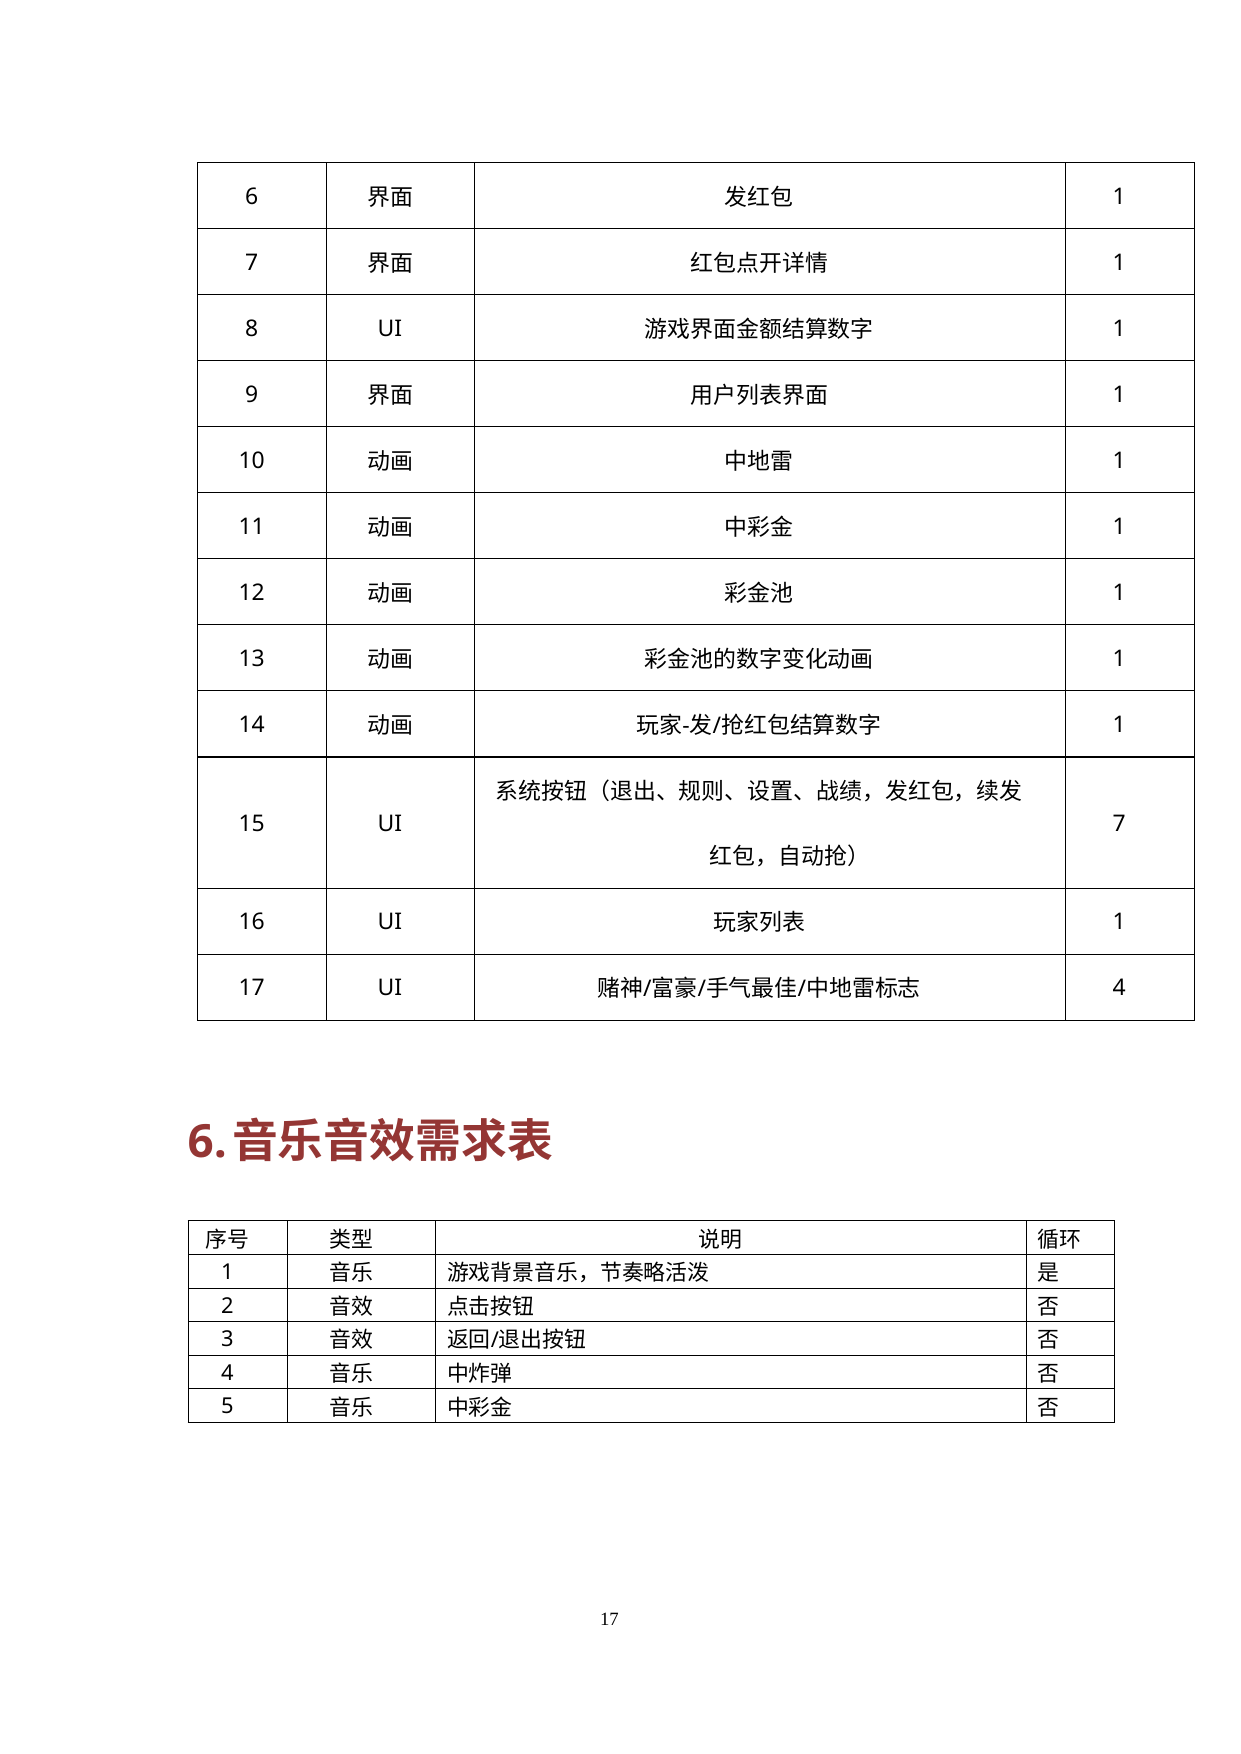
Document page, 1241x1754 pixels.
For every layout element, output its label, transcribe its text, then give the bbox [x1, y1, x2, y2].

table_cell 音效 [288, 1289, 435, 1321]
table_header 类型 [288, 1221, 435, 1254]
table_cell 中炸弹 [436, 1356, 1026, 1388]
table_cell 是 [1027, 1255, 1114, 1287]
table_cell 红包点开详情 [475, 229, 1065, 294]
table_header 说明 [436, 1221, 1026, 1254]
table_header 序号 [189, 1221, 287, 1254]
table_cell 11 [198, 493, 326, 558]
table_cell 14 [198, 691, 326, 756]
table_cell 点击按钮 [436, 1289, 1026, 1321]
table_cell 8 [198, 295, 326, 360]
table_cell 1 [1066, 889, 1194, 953]
table_cell 动画 [327, 625, 474, 690]
table_cell 17 [198, 955, 326, 1019]
table_cell 动画 [327, 427, 474, 492]
table_cell 4 [1066, 955, 1194, 1019]
table_cell 赌神/富豪/手气最佳/中地雷标志 [475, 955, 1065, 1019]
table_cell 7 [1066, 758, 1194, 887]
table_cell 16 [198, 889, 326, 953]
table_cell 发红包 [475, 163, 1065, 228]
table_cell 1 [1066, 361, 1194, 426]
table_cell 音乐 [288, 1255, 435, 1287]
table_cell 1 [1066, 493, 1194, 558]
table_cell 中地雷 [475, 427, 1065, 492]
table_cell 4 [189, 1356, 287, 1388]
table_cell 界面 [327, 163, 474, 228]
table_cell 动画 [327, 559, 474, 624]
table_cell 1 [189, 1255, 287, 1287]
table_cell 界面 [327, 229, 474, 294]
table_cell 否 [1027, 1356, 1114, 1388]
table_cell 7 [198, 229, 326, 294]
table_cell 6 [198, 163, 326, 228]
table_cell UI [327, 758, 474, 887]
table_cell 游戏界面金额结算数字 [475, 295, 1065, 360]
table_cell 2 [189, 1289, 287, 1321]
table_cell 否 [1027, 1389, 1114, 1422]
table_cell 彩金池 [475, 559, 1065, 624]
table_cell 游戏背景音乐，节奏略活泼 [436, 1255, 1026, 1287]
table_cell 系统按钮（退出、规则、设置、战绩，发红包，续发红包，自动抢） [475, 758, 1065, 887]
table_cell 3 [189, 1322, 287, 1354]
table_cell 否 [1027, 1322, 1114, 1354]
subtitle 音乐音效需求表 [187, 1088, 1053, 1186]
table_cell 15 [198, 758, 326, 887]
table_cell 中彩金 [436, 1389, 1026, 1422]
table_cell 用户列表界面 [475, 361, 1065, 426]
table_cell 玩家列表 [475, 889, 1065, 953]
table_cell UI [327, 889, 474, 953]
table_cell 1 [1066, 691, 1194, 756]
table_cell 音效 [288, 1322, 435, 1354]
table_cell 1 [1066, 163, 1194, 228]
table_cell 1 [1066, 625, 1194, 690]
table_cell 动画 [327, 691, 474, 756]
table_cell 1 [1066, 427, 1194, 492]
table_cell 1 [1066, 295, 1194, 360]
table_cell 13 [198, 625, 326, 690]
table_cell 彩金池的数字变化动画 [475, 625, 1065, 690]
table_cell 1 [1066, 229, 1194, 294]
table_cell 否 [1027, 1289, 1114, 1321]
table_cell 5 [189, 1389, 287, 1422]
table_cell 1 [1066, 559, 1194, 624]
table_cell 10 [198, 427, 326, 492]
table_cell 界面 [327, 361, 474, 426]
table_cell UI [327, 295, 474, 360]
table_cell 12 [198, 559, 326, 624]
table_cell 中彩金 [475, 493, 1065, 558]
table_cell 9 [198, 361, 326, 426]
table_header 循环 [1027, 1221, 1114, 1254]
table_cell UI [327, 955, 474, 1019]
table_cell 音乐 [288, 1389, 435, 1422]
table_cell 音乐 [288, 1356, 435, 1388]
table_cell 玩家-发/抢红包结算数字 [475, 691, 1065, 756]
table_cell 返回/退出按钮 [436, 1322, 1026, 1354]
table_cell 动画 [327, 493, 474, 558]
